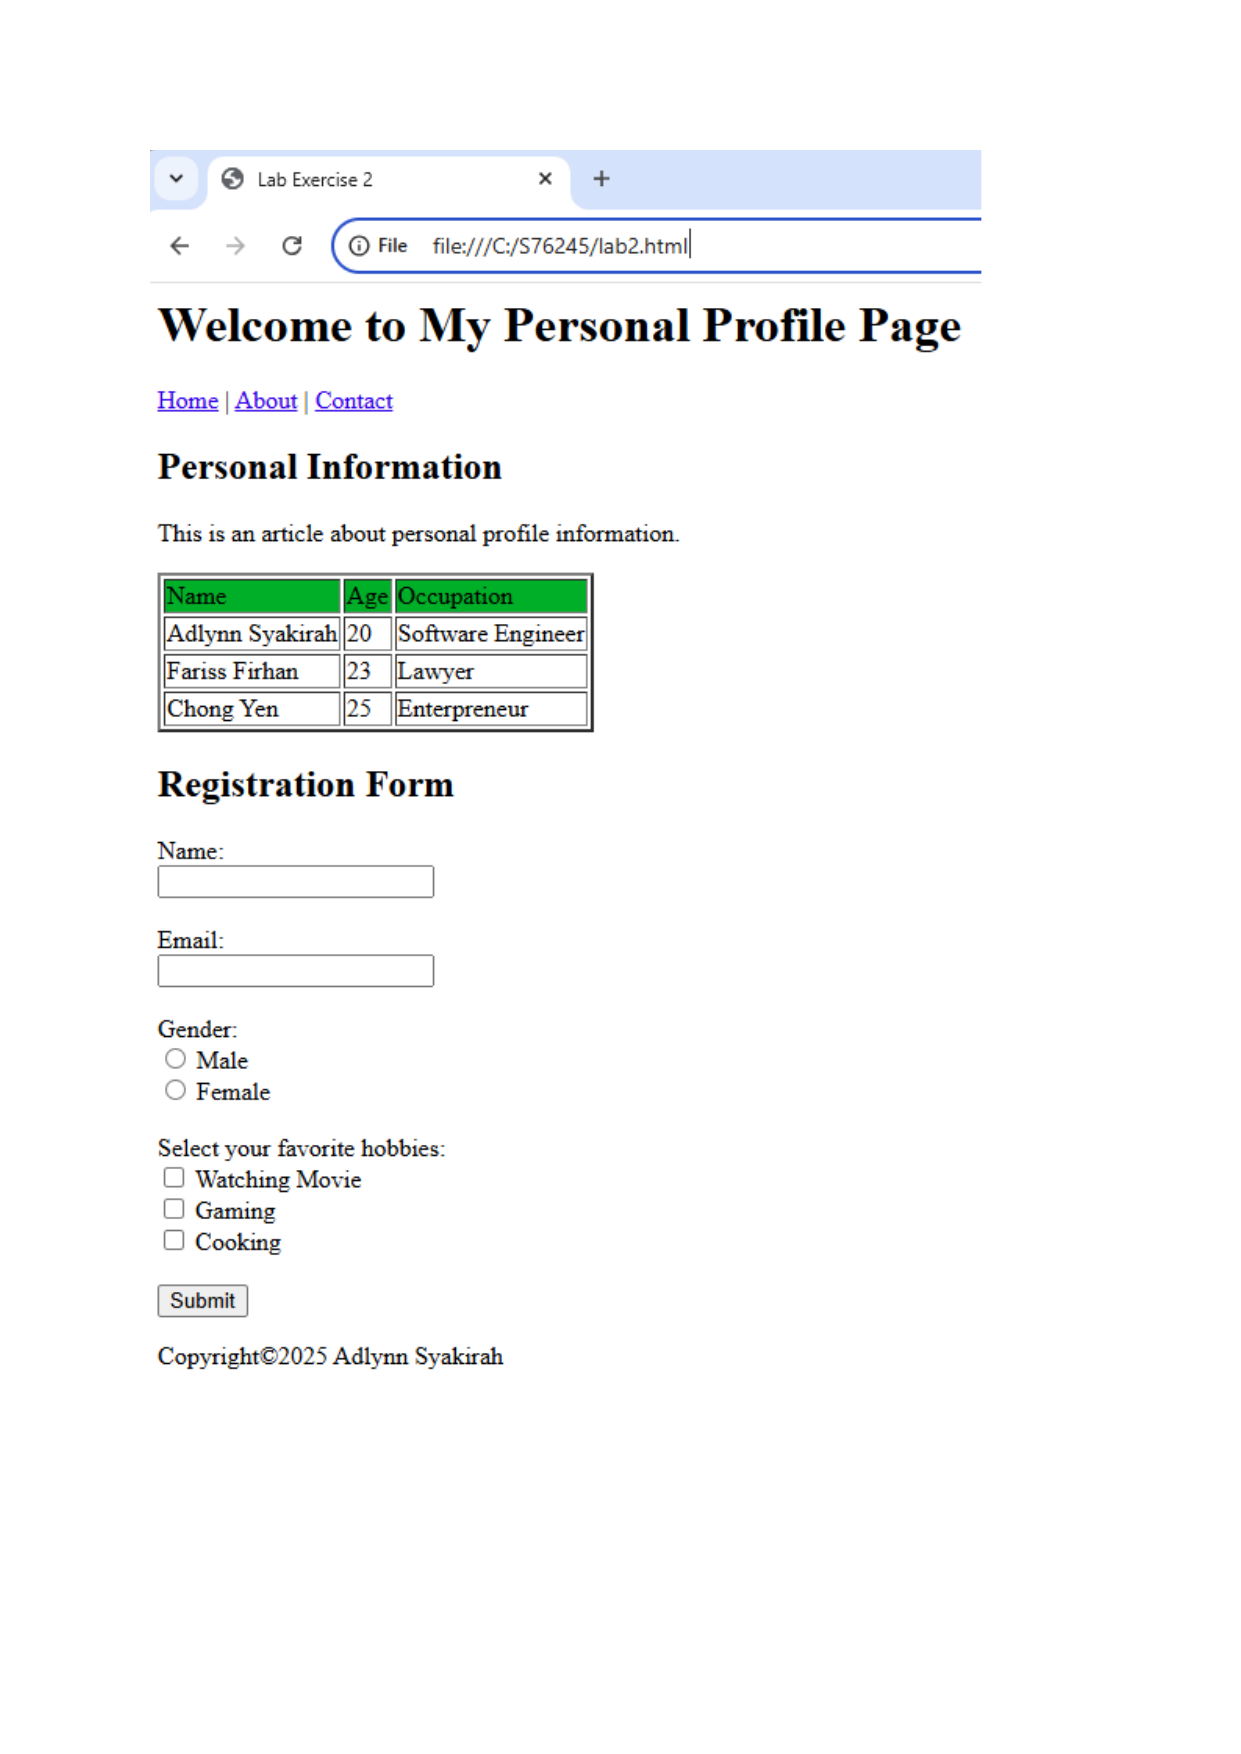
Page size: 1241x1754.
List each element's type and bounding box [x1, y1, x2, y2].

picture [150, 150, 982, 1388]
